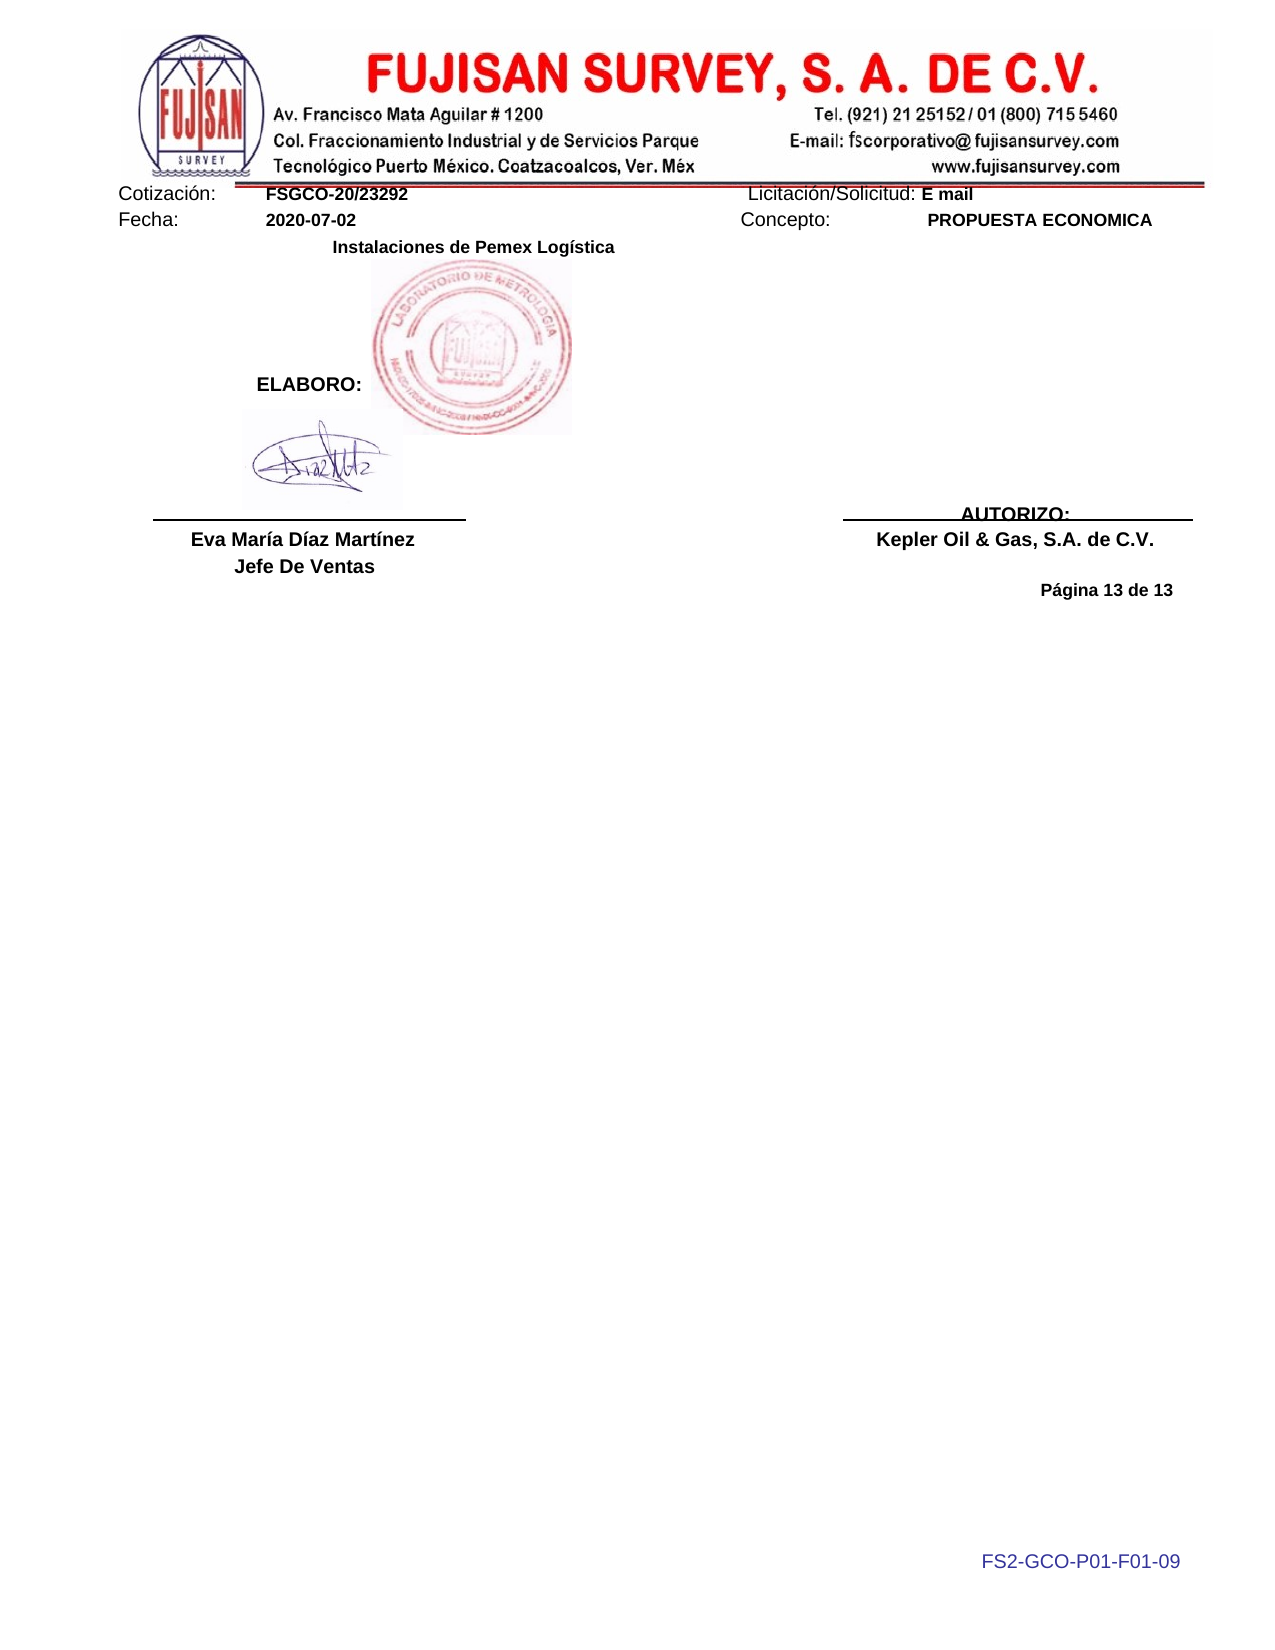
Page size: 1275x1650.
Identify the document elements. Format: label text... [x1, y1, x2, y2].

picture [242, 259, 572, 510]
text Página 13 de 13 [118, 579, 1173, 600]
text Jefe De Ventas [234, 555, 1215, 577]
text Eva María Díaz Martínez Kepler Oil & Gas, S.A. de C.V. [118, 528, 1215, 550]
picture [121, 29, 1214, 188]
